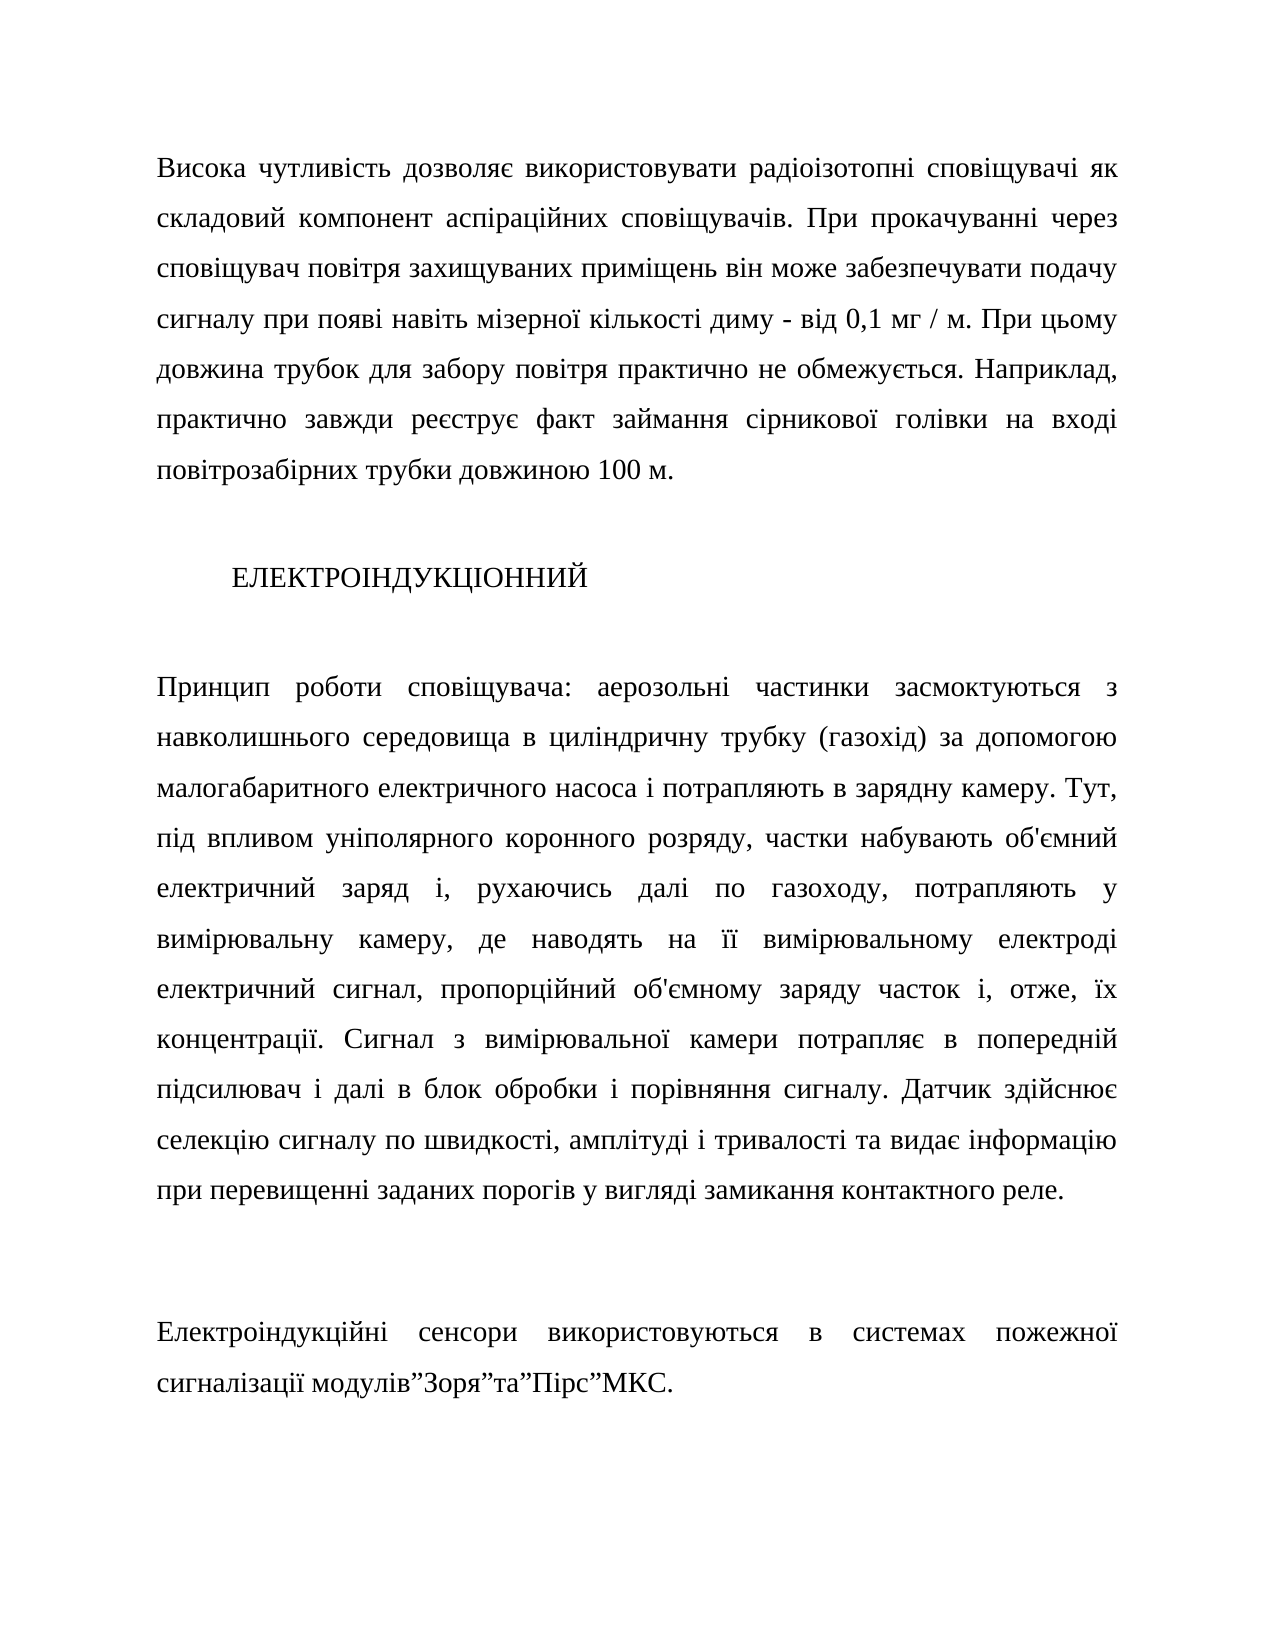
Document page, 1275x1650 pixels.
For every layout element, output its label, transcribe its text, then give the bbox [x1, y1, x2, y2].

subtitle Електроіндукціонний [231, 561, 1118, 594]
text Принцип роботи сповіщувача: аерозольні частинки засмоктуються з навколишнього середовища в циліндричну трубку (газохід) за допомогою малогабаритного електричного насоса і потрапляють в зарядну камеру. Тут, під впливом уніполярного коронного розряду, частки набувають об'ємний електричний заряд і, рухаючись далі по газоходу, потрапляють у вимірювальну камеру, де наводять на її вимірювальному електроді електричний сигнал, пропорційний об'ємному заряду часток і, отже, їх концентрації. Сигнал з вимірювальної камери потрапляє в попередній підсилювач і далі в блок обробки і порівняння сигналу. Датчик здійснює селекцію сигналу по швидкості, амплітуді і тривалості та видає інформацію при перевищенні заданих порогів у вигляді замикання контактного реле. [156, 669, 1118, 1206]
text Електроіндукційні сенсори використовуються в системах пожежної сигналізації модулів”Зоря”та”Пірс”МКС. [156, 1314, 1118, 1398]
text Висока чутливість дозволяє використовувати радіоізотопні сповіщувачі як складовий компонент аспіраційних сповіщувачів. При прокачуванні через сповіщувач повітря захищуваних приміщень він може забезпечувати подачу сигналу при появі навіть мізерної кількості диму - від 0,1 мг / м. При цьому довжина трубок для забору повітря практично не обмежується. Наприклад, практично завжди реєструє факт займання сірникової голівки на вході повітрозабірних трубки довжиною 100 м. [156, 150, 1118, 485]
